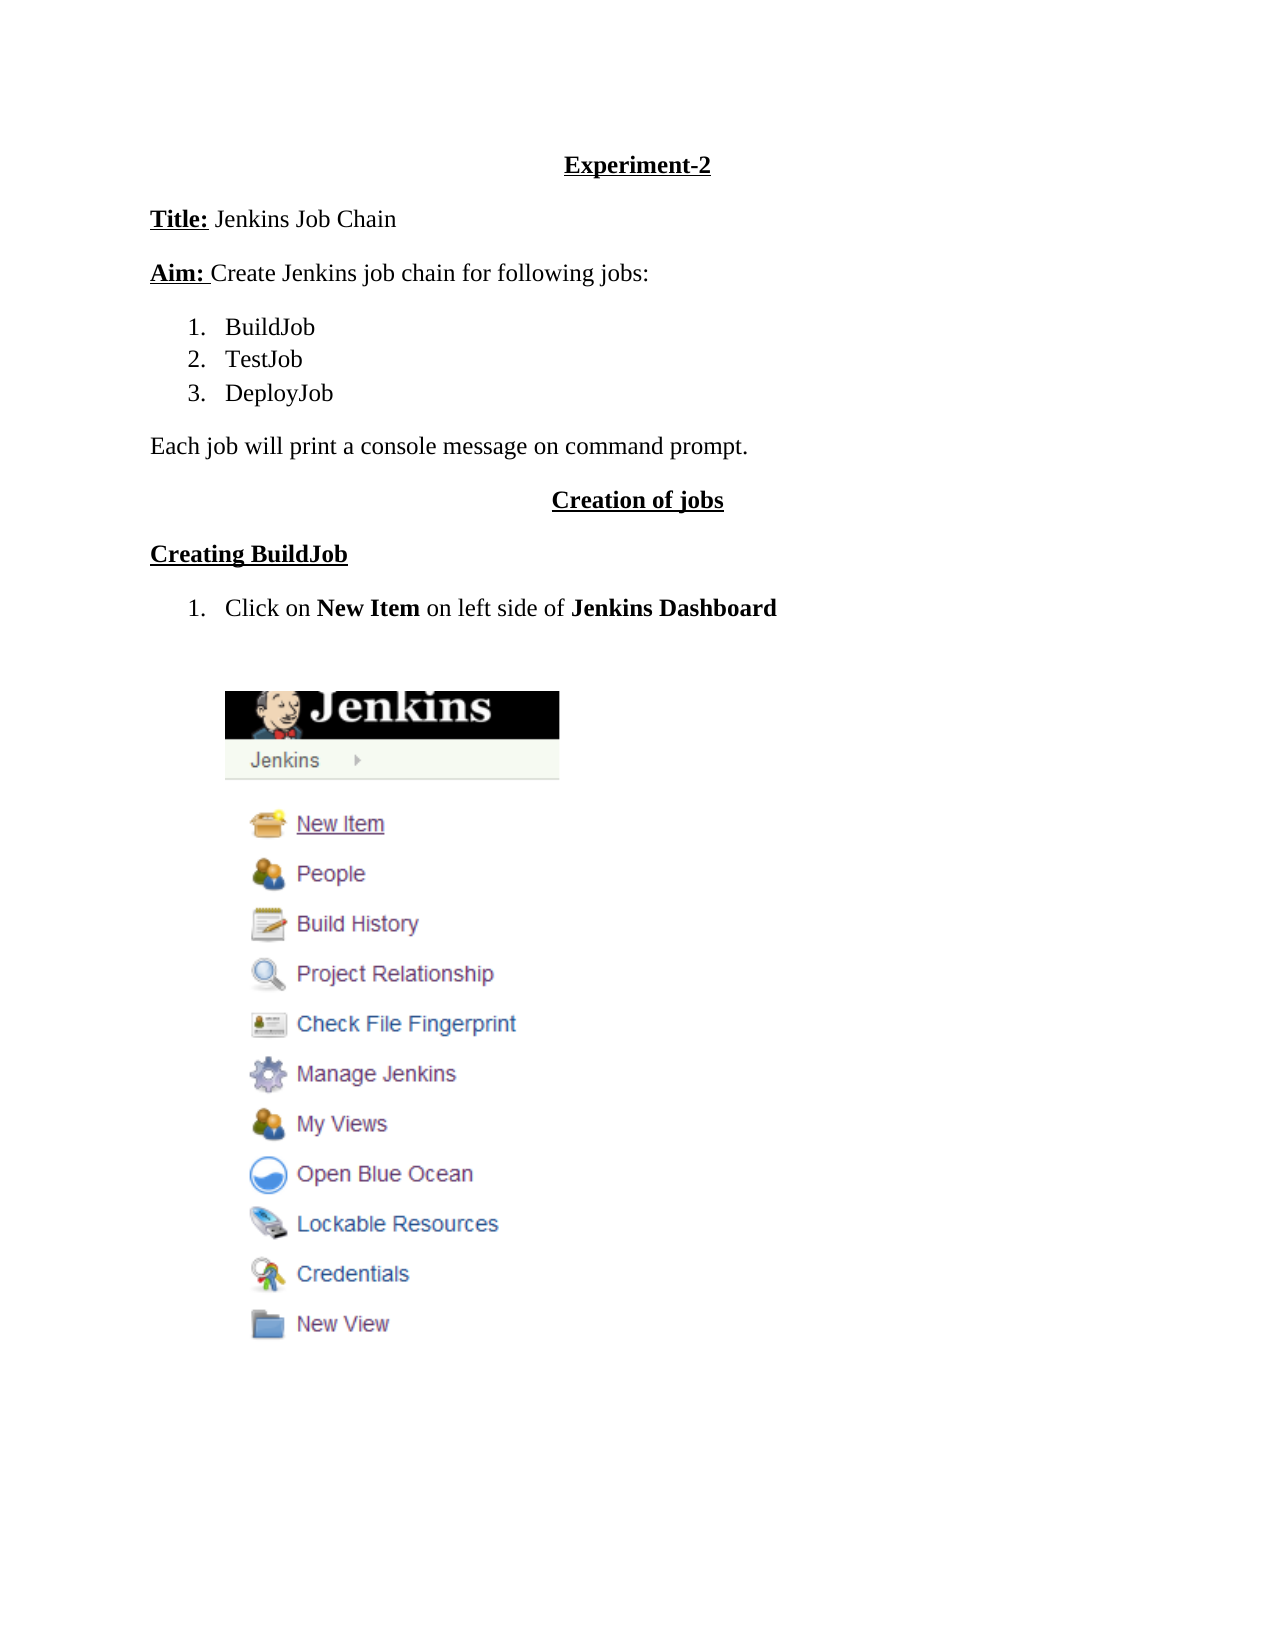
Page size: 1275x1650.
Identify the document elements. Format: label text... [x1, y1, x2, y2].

text Creation of jobs [150, 485, 1125, 514]
text Each job will print a console message on command prompt. [150, 431, 1125, 460]
list Click on New Item on left side of Jenkins Dashboard [187, 593, 1125, 622]
text Creating BuildJob [150, 539, 1125, 568]
text Experiment-2 [150, 150, 1125, 179]
list BuildJob [187, 312, 1125, 340]
list DeployJob [187, 378, 1125, 406]
list TestJob [187, 344, 1125, 373]
picture [225, 691, 560, 1349]
text Aim: Create Jenkins job chain for following jobs: [150, 258, 1125, 286]
text Title: Jenkins Job Chain [150, 204, 1125, 233]
